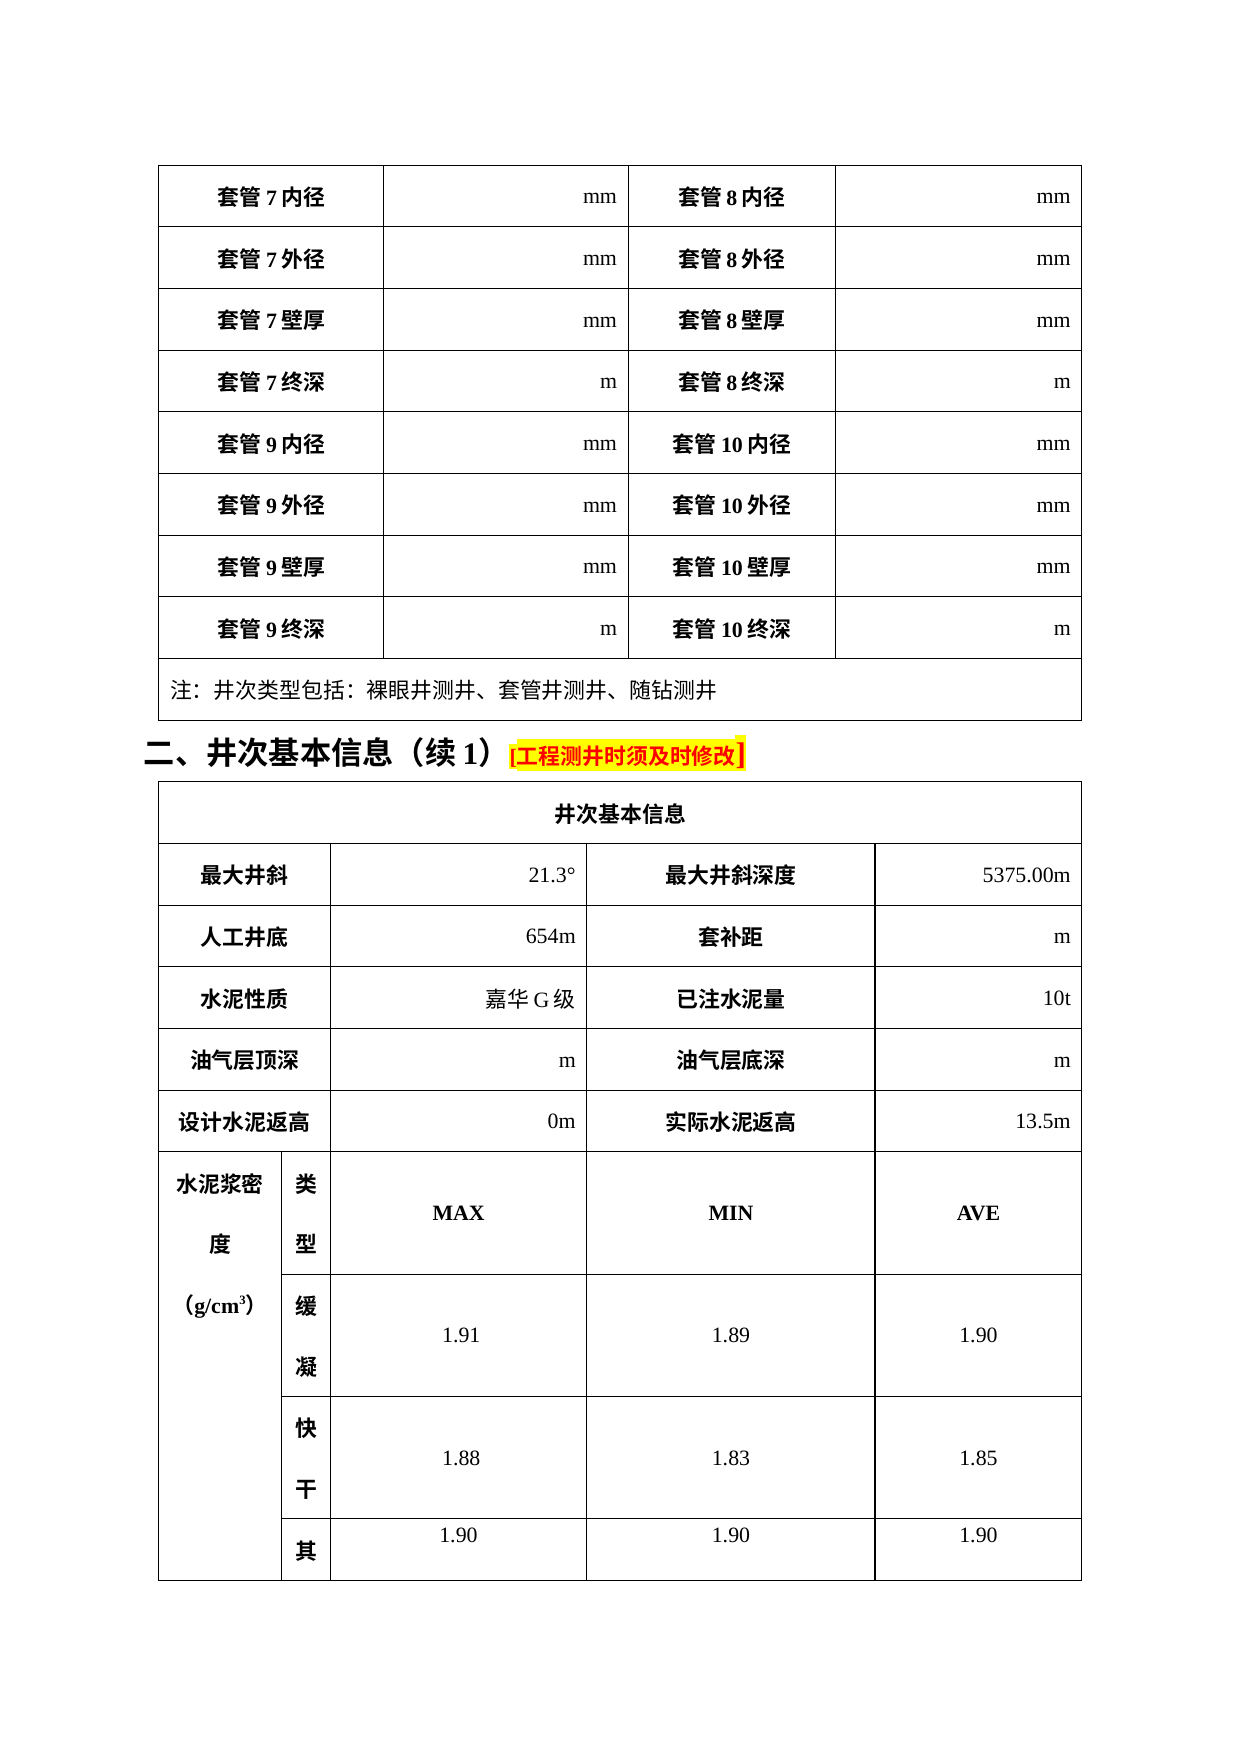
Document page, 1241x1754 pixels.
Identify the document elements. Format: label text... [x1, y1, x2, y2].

table_cell mm [384, 166, 628, 226]
table_cell 套管7外径 [159, 227, 383, 288]
table_cell m [836, 597, 1081, 658]
table_cell 套管9内径 [159, 412, 383, 473]
table_cell 10t [876, 967, 1081, 1028]
table_cell 设计水泥返高 [159, 1091, 330, 1151]
table_cell AVE [876, 1152, 1081, 1273]
table_cell 最大井斜 [159, 844, 330, 904]
text 二、井次基本信息（续1）[工程测井时须及时修改] [112, 721, 1128, 781]
table_cell 0m [331, 1091, 586, 1151]
table_cell 其它 [282, 1519, 330, 1580]
table_cell 1.90 [587, 1519, 874, 1580]
table_cell 套管7壁厚 [159, 289, 383, 349]
table_cell m [384, 351, 628, 411]
table_cell 1.90 [331, 1519, 586, 1580]
table_cell 1.83 [587, 1397, 874, 1518]
table_cell 1.90 [876, 1275, 1081, 1396]
table_cell mm [836, 412, 1081, 473]
table_cell 套管7内径 [159, 166, 383, 226]
table_cell 嘉华G级 [331, 967, 586, 1028]
table_cell mm [836, 474, 1081, 534]
table_cell 水泥浆密度 （g/cm3） [159, 1152, 281, 1580]
table_cell 已注水泥量 [587, 967, 874, 1028]
table_cell mm [384, 474, 628, 534]
table_cell 油气层底深 [587, 1029, 874, 1089]
table_header 井次基本信息 [159, 782, 1081, 843]
table_cell 套管8内径 [629, 166, 835, 226]
table_cell 实际水泥返高 [587, 1091, 874, 1151]
table_cell MAX [331, 1152, 586, 1273]
table_cell mm [836, 166, 1081, 226]
table_cell m [331, 1029, 586, 1089]
table_cell 套管10内径 [629, 412, 835, 473]
table_cell 1.91 [331, 1275, 586, 1396]
table_cell 套管8壁厚 [629, 289, 835, 349]
table_cell 1.89 [587, 1275, 874, 1396]
table_cell 注：井次类型包括：裸眼井测井、套管井测井、随钻测井 [159, 659, 1081, 719]
table_cell 类型 [282, 1152, 330, 1273]
table_cell MIN [587, 1152, 874, 1273]
table_cell 21.3° [331, 844, 586, 904]
table_cell m [876, 1029, 1081, 1089]
table_cell mm [384, 412, 628, 473]
table_cell 水泥性质 [159, 967, 330, 1028]
table_cell 最大井斜深度 [587, 844, 874, 904]
table_cell 1.88 [331, 1397, 586, 1518]
table_cell m [836, 351, 1081, 411]
table_cell mm [836, 289, 1081, 349]
table_cell 缓凝 [282, 1275, 330, 1396]
table_cell 套管9壁厚 [159, 536, 383, 596]
table_cell m [384, 597, 628, 658]
table_cell mm [836, 536, 1081, 596]
table_cell 快干 [282, 1397, 330, 1518]
table_cell mm [384, 289, 628, 349]
table_cell 5375.00m [876, 844, 1081, 904]
table_cell 套补距 [587, 906, 874, 966]
table_cell mm [836, 227, 1081, 288]
table_cell 人工井底 [159, 906, 330, 966]
table_cell 套管9终深 [159, 597, 383, 658]
table_cell 1.90 [876, 1519, 1081, 1580]
table_cell m [876, 906, 1081, 966]
table_cell 套管10外径 [629, 474, 835, 534]
table_cell mm [384, 536, 628, 596]
table_cell 654m [331, 906, 586, 966]
table_cell 套管7终深 [159, 351, 383, 411]
table_cell 套管9外径 [159, 474, 383, 534]
table_cell 油气层顶深 [159, 1029, 330, 1089]
table_cell 套管8外径 [629, 227, 835, 288]
table_cell 1.85 [876, 1397, 1081, 1518]
table_cell 套管10壁厚 [629, 536, 835, 596]
table_cell mm [384, 227, 628, 288]
table_cell 套管10终深 [629, 597, 835, 658]
table_cell 套管8终深 [629, 351, 835, 411]
table_cell 13.5m [876, 1091, 1081, 1151]
